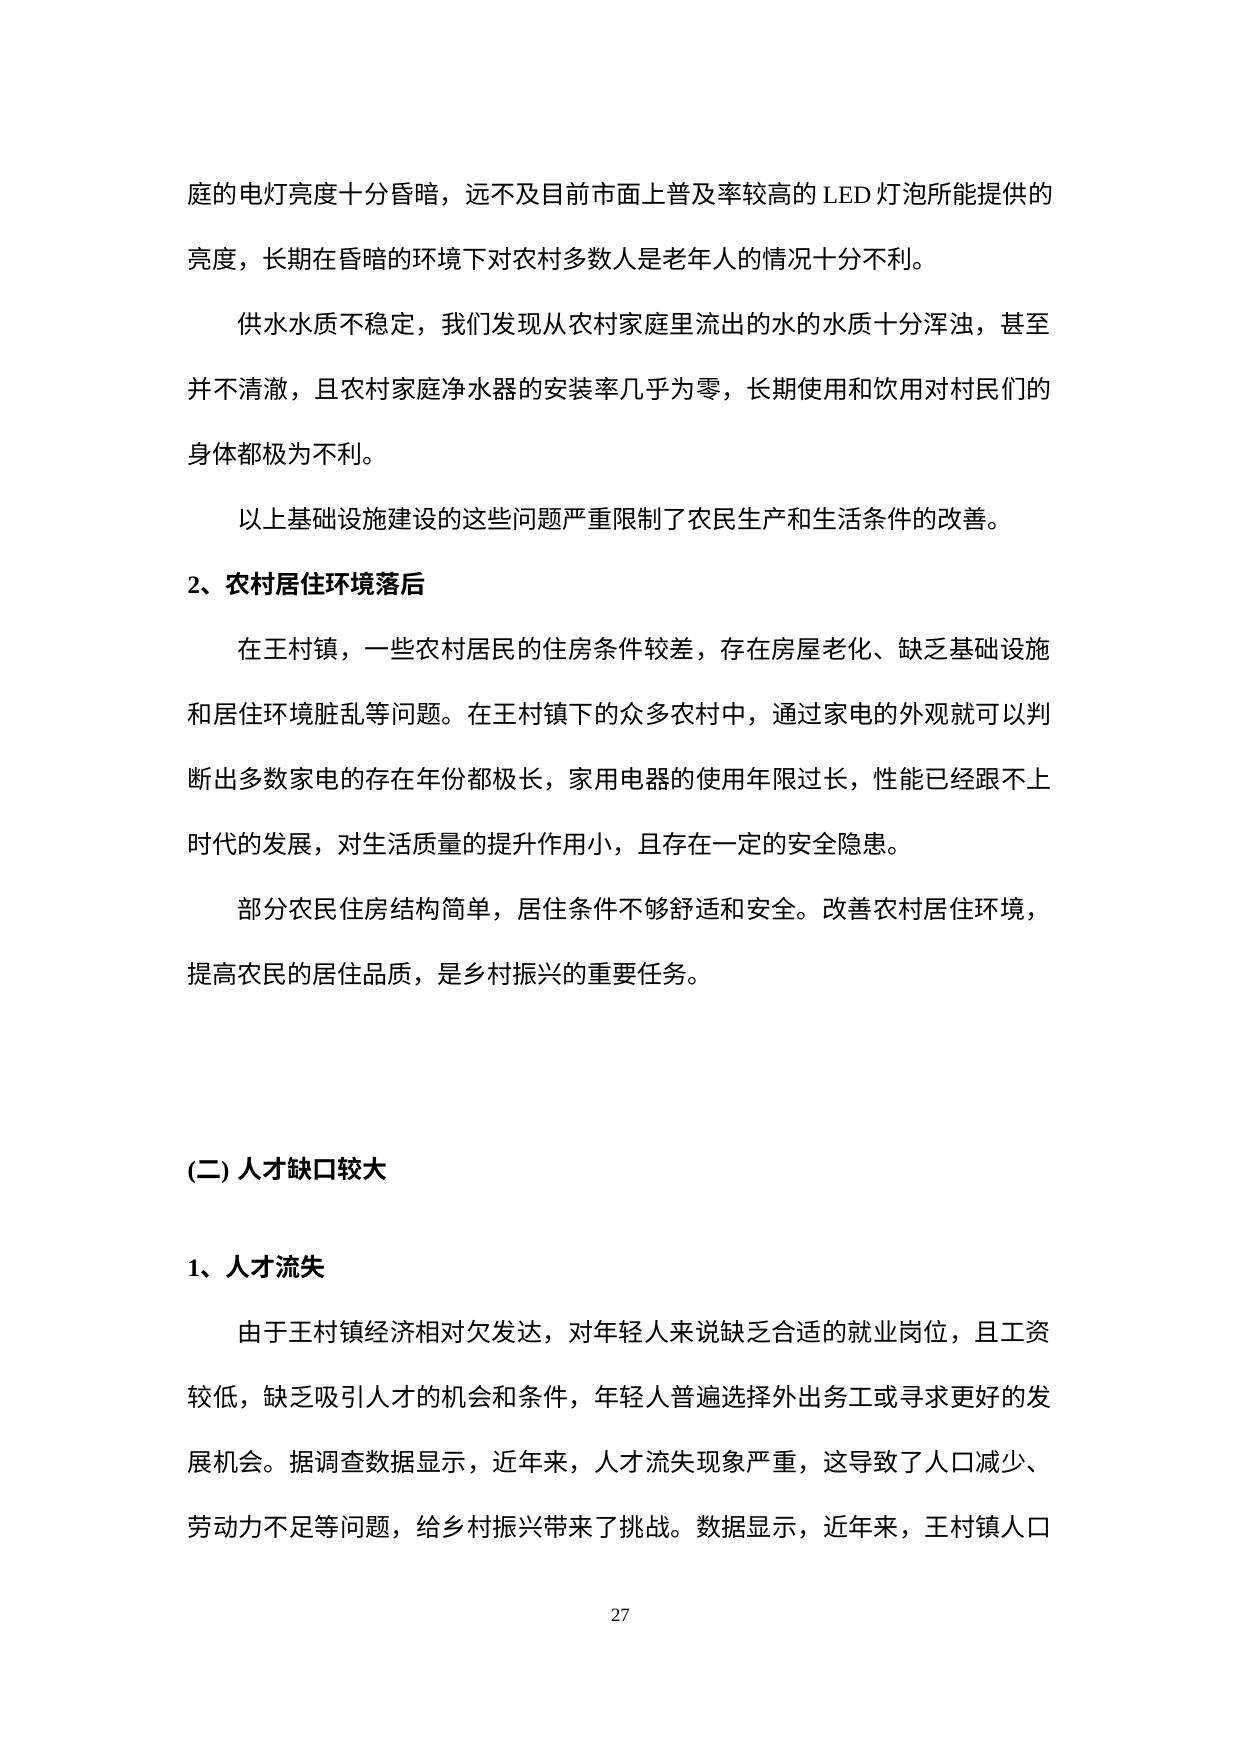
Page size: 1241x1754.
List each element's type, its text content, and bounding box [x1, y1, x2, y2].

text 部分农民住房结构简单，居住条件不够舒适和安全。改善农村居住环境，提高农民的居住品质，是乡村振兴的重要任务。 [187, 875, 1053, 1005]
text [187, 160, 1053, 290]
text 以上基础设施建设的这些问题严重限制了农民生产和生活条件的改善。 [187, 485, 1053, 550]
text 1、人才流失 [187, 1233, 1053, 1298]
subtitle 人才缺口较大 [187, 1135, 1053, 1200]
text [187, 1298, 1053, 1558]
text 2、农村居住环境落后 [187, 550, 1053, 615]
text 在王村镇，一些农村居民的住房条件较差，存在房屋老化、缺乏基础设施和居住环境脏乱等问题。在王村镇下的众多农村中，通过家电的外观就可以判断出多数家电的存在年份都极长，家用电器的使用年限过长，性能已经跟不上时代的发展，对生活质量的提升作用小，且存在一定的安全隐患。 [187, 615, 1053, 875]
text 供水水质不稳定，我们发现从农村家庭里流出的水的水质十分浑浊，甚至并不清澈，且农村家庭净水器的安装率几乎为零，长期使用和饮用对村民们的身体都极为不利。 [187, 290, 1053, 485]
